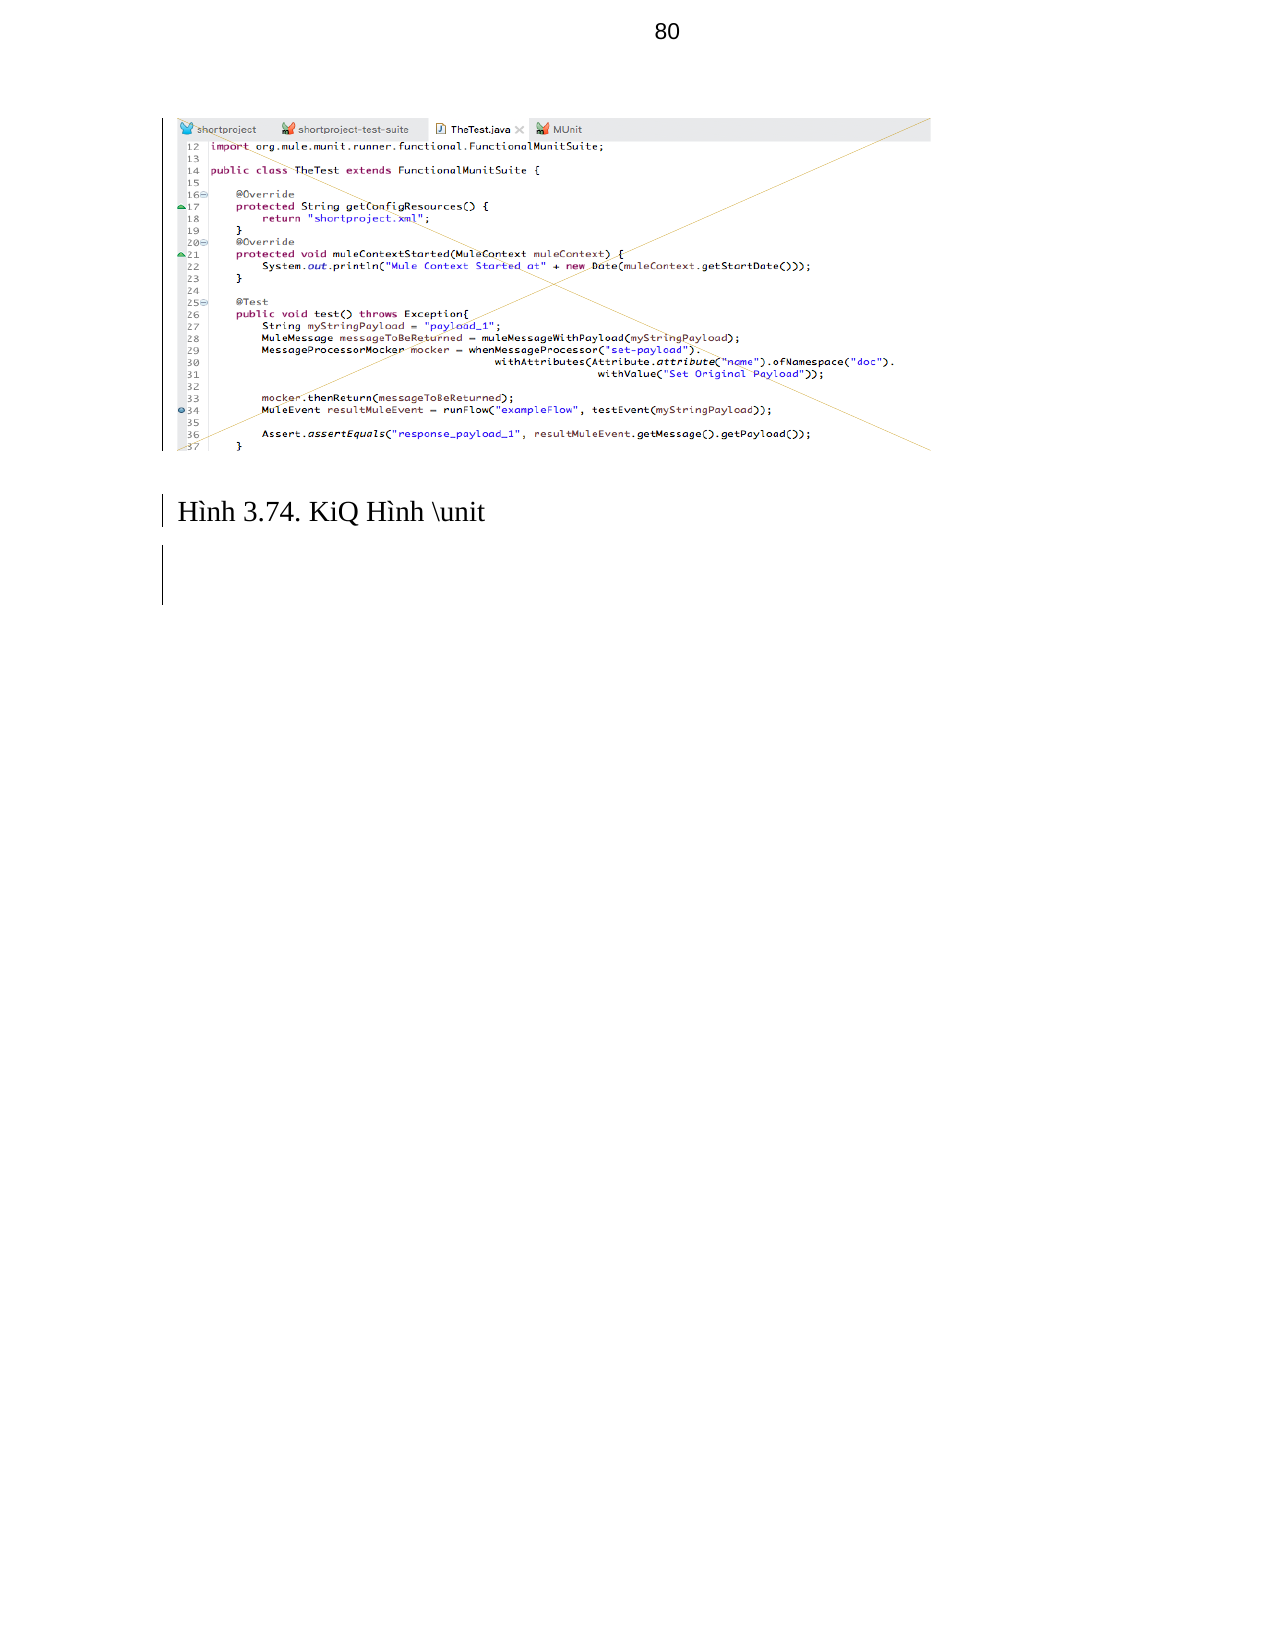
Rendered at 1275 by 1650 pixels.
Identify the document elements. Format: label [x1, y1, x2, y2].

picture [177, 119, 551, 449]
picture [179, 285, 929, 451]
picture [180, 118, 928, 283]
picture [556, 119, 931, 450]
